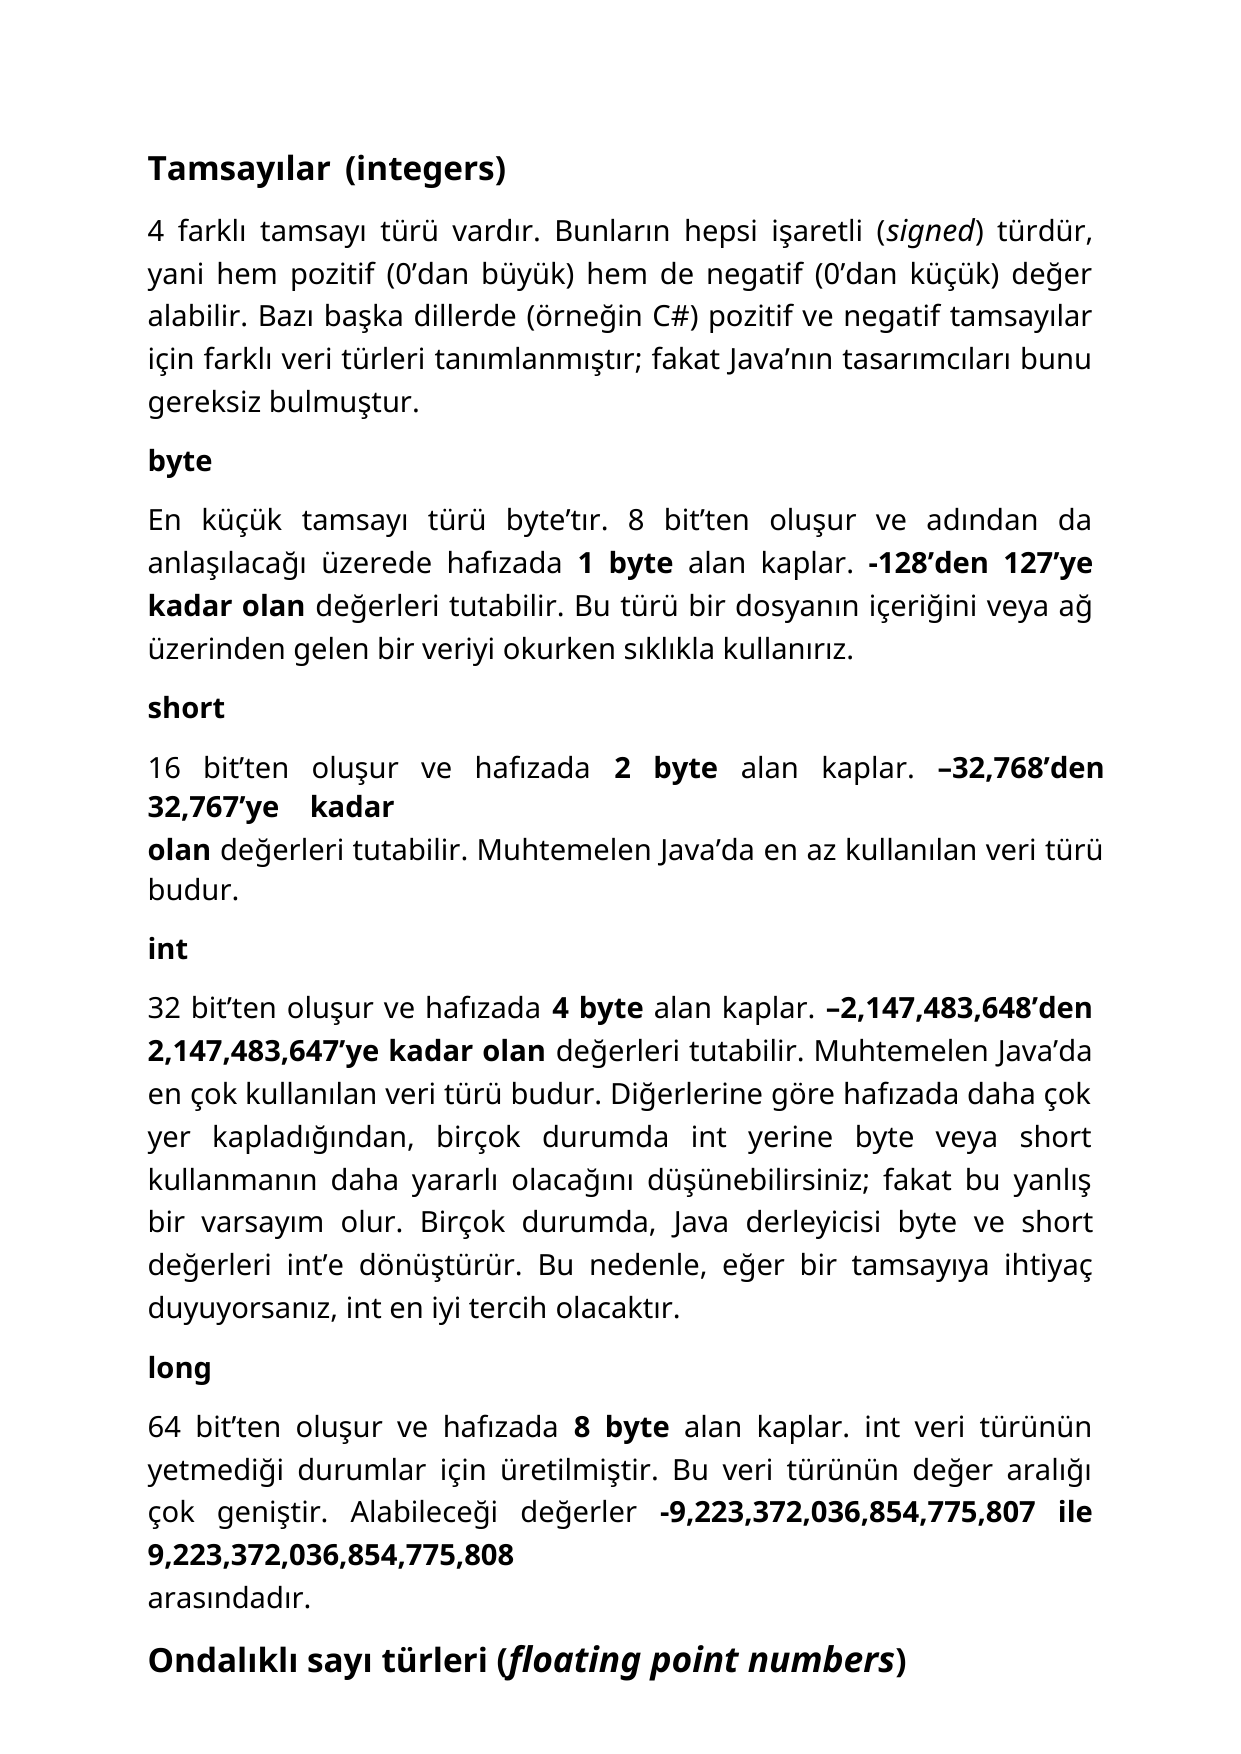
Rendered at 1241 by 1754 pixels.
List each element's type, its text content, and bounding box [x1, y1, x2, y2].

text 32 bit’ten oluşur ve hafızada 4 byte alan kaplar. –2,147,483,648’den 2,147,483,647’ye kadar olan değerleri tutabilir. Muhtemelen Java’da en çok kullanılan veri türü budur. Diğerlerine göre hafızada daha çok yer kapladığından, birçok durumda int yerine byte veya short kullanmanın daha yararlı olacağını düşünebilirsiniz; fakat bu yanlış bir varsayım olur. Birçok durumda, Java derleyicisi byte ve short değerleri int’e dönüştürür. Bu nedenle, eğer bir tamsayıya ihtiyaç duyuyorsanız, int en iyi tercih olacaktır. [147, 987, 1093, 1327]
text 4 farklı tamsayı türü vardır. Bunların hepsi işaretli (signed) türdür, yani hem pozitif (0’dan büyük) hem de negatif (0’dan küçük) değer alabilir. Bazı başka dillerde (örneğin C#) pozitif ve negatif tamsayılar için farklı veri türleri tanımlanmıştır; fakat Java’nın tasarımcıları bunu gereksiz bulmuştur. [147, 209, 1093, 421]
subtitle short [147, 687, 1105, 727]
text olan değerleri tutabilir. Muhtemelen Java’da en az kullanılan veri türü budur. [147, 829, 1105, 909]
subtitle byte [147, 441, 1105, 480]
subtitle Tamsayılar (integers) [147, 146, 1105, 189]
text Ondalıklı sayı türleri (floating point numbers) [147, 1634, 1105, 1683]
subtitle int [147, 928, 1105, 968]
text 16 bit’ten oluşur ve hafızada 2 byte alan kaplar. –32,768’den 32,767’ye kadar [147, 747, 1105, 826]
text En küçük tamsayı türü byte’tır. 8 bit’ten oluşur ve adından da anlaşılacağı üzerede hafızada 1 byte alan kaplar. -128’den 127’ye kadar olan değerleri tutabilir. Bu türü bir dosyanın içeriğini veya ağ üzerinden gelen bir veriyi okurken sıklıkla kullanırız. [147, 500, 1094, 668]
text 64 bit’ten oluşur ve hafızada 8 byte alan kaplar. int veri türünün yetmediği durumlar için üretilmiştir. Bu veri türünün değer aralığı çok geniştir. Alabileceği değerler -9,223,372,036,854,775,807 ile 9,223,372,036,854,775,808 [147, 1406, 1093, 1574]
subtitle long [147, 1347, 1105, 1387]
text arasındadır. [147, 1577, 1105, 1617]
